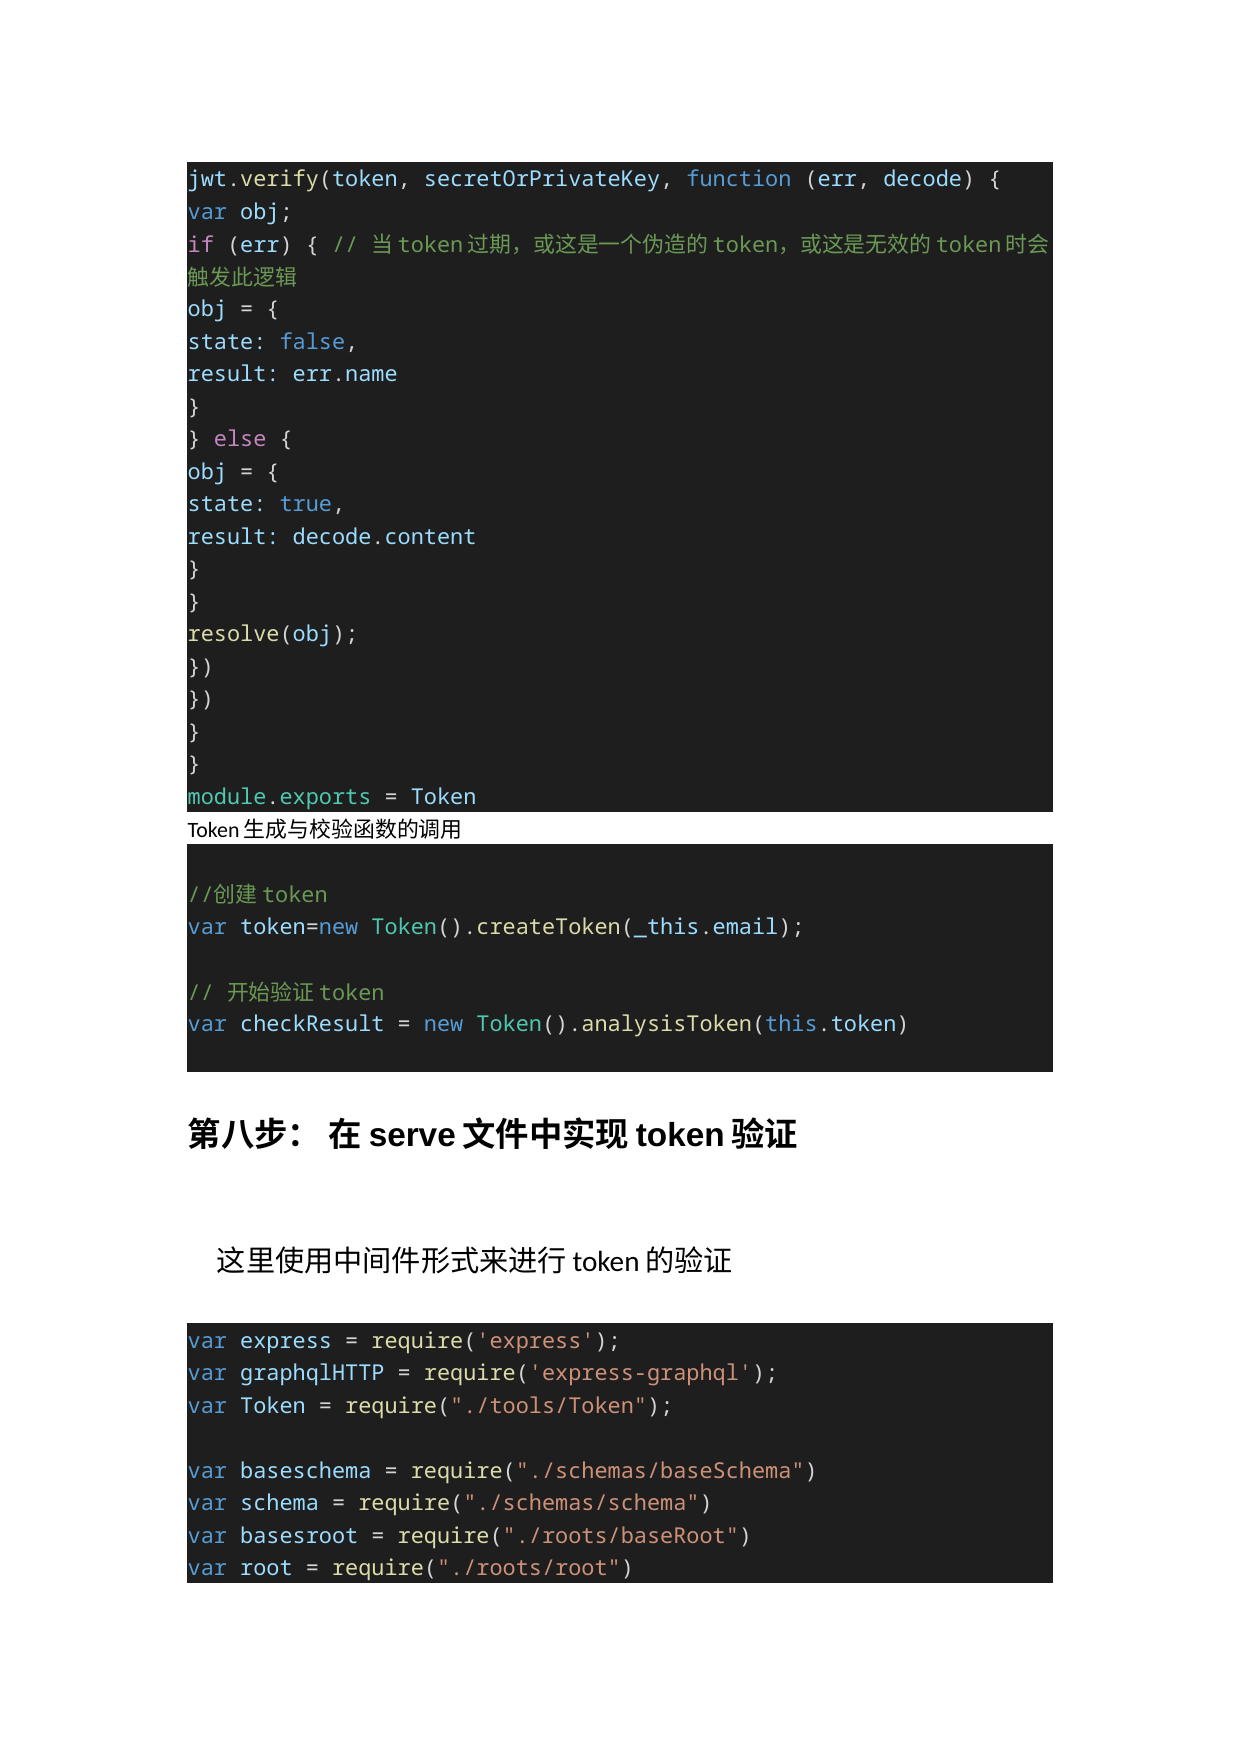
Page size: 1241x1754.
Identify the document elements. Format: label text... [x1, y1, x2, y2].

text } [187, 747, 1053, 779]
text }) [187, 682, 1053, 714]
text var basesroot = require("./roots/baseRoot") [187, 1518, 1053, 1551]
text }) [187, 649, 1053, 682]
text } else { [187, 422, 1053, 454]
text var express = require('express'); [187, 1323, 1053, 1356]
text result: decode.content [187, 519, 1053, 552]
text var root = require("./roots/root") [187, 1551, 1053, 1583]
text result: err.name [187, 357, 1053, 389]
subtitle 第八步： 在serve文件中实现token验证 [187, 1099, 1053, 1164]
text //创建token [262, 877, 1053, 909]
text // 开始验证token [187, 974, 1053, 1007]
text jwt.verify(token, secretOrPrivateKey, function (err, decode) { [187, 162, 1053, 194]
text } [187, 552, 1053, 584]
text resolve(obj); [187, 617, 1053, 649]
text obj = { [187, 292, 1053, 324]
text var baseschema = require("./schemas/baseSchema") [187, 1453, 1053, 1486]
text var Token = require("./tools/Token"); [187, 1388, 1053, 1421]
text 这里使用中间件形式来进行token的验证 [187, 1226, 1053, 1291]
text if (err) { // 当token过期，或这是一个伪造的token，或这是无效的token时会触发此逻辑 [187, 227, 1053, 292]
text var graphqlHTTP = require('express-graphql'); [187, 1356, 1053, 1388]
text state: true, [187, 487, 1053, 519]
text var checkResult = new Token().analysisToken(this.token) [187, 1007, 1053, 1039]
text module.exports = Token [187, 779, 1053, 812]
text state: false, [187, 324, 1053, 357]
text Token生成与校验函数的调用 [187, 812, 1053, 844]
text var schema = require("./schemas/schema") [187, 1486, 1053, 1518]
text var obj; [187, 194, 1053, 227]
text } [187, 389, 1053, 422]
text } [187, 714, 1053, 747]
text } [187, 584, 1053, 617]
text obj = { [187, 454, 1053, 487]
text var token=new Token().createToken(_this.email); [187, 909, 1053, 942]
